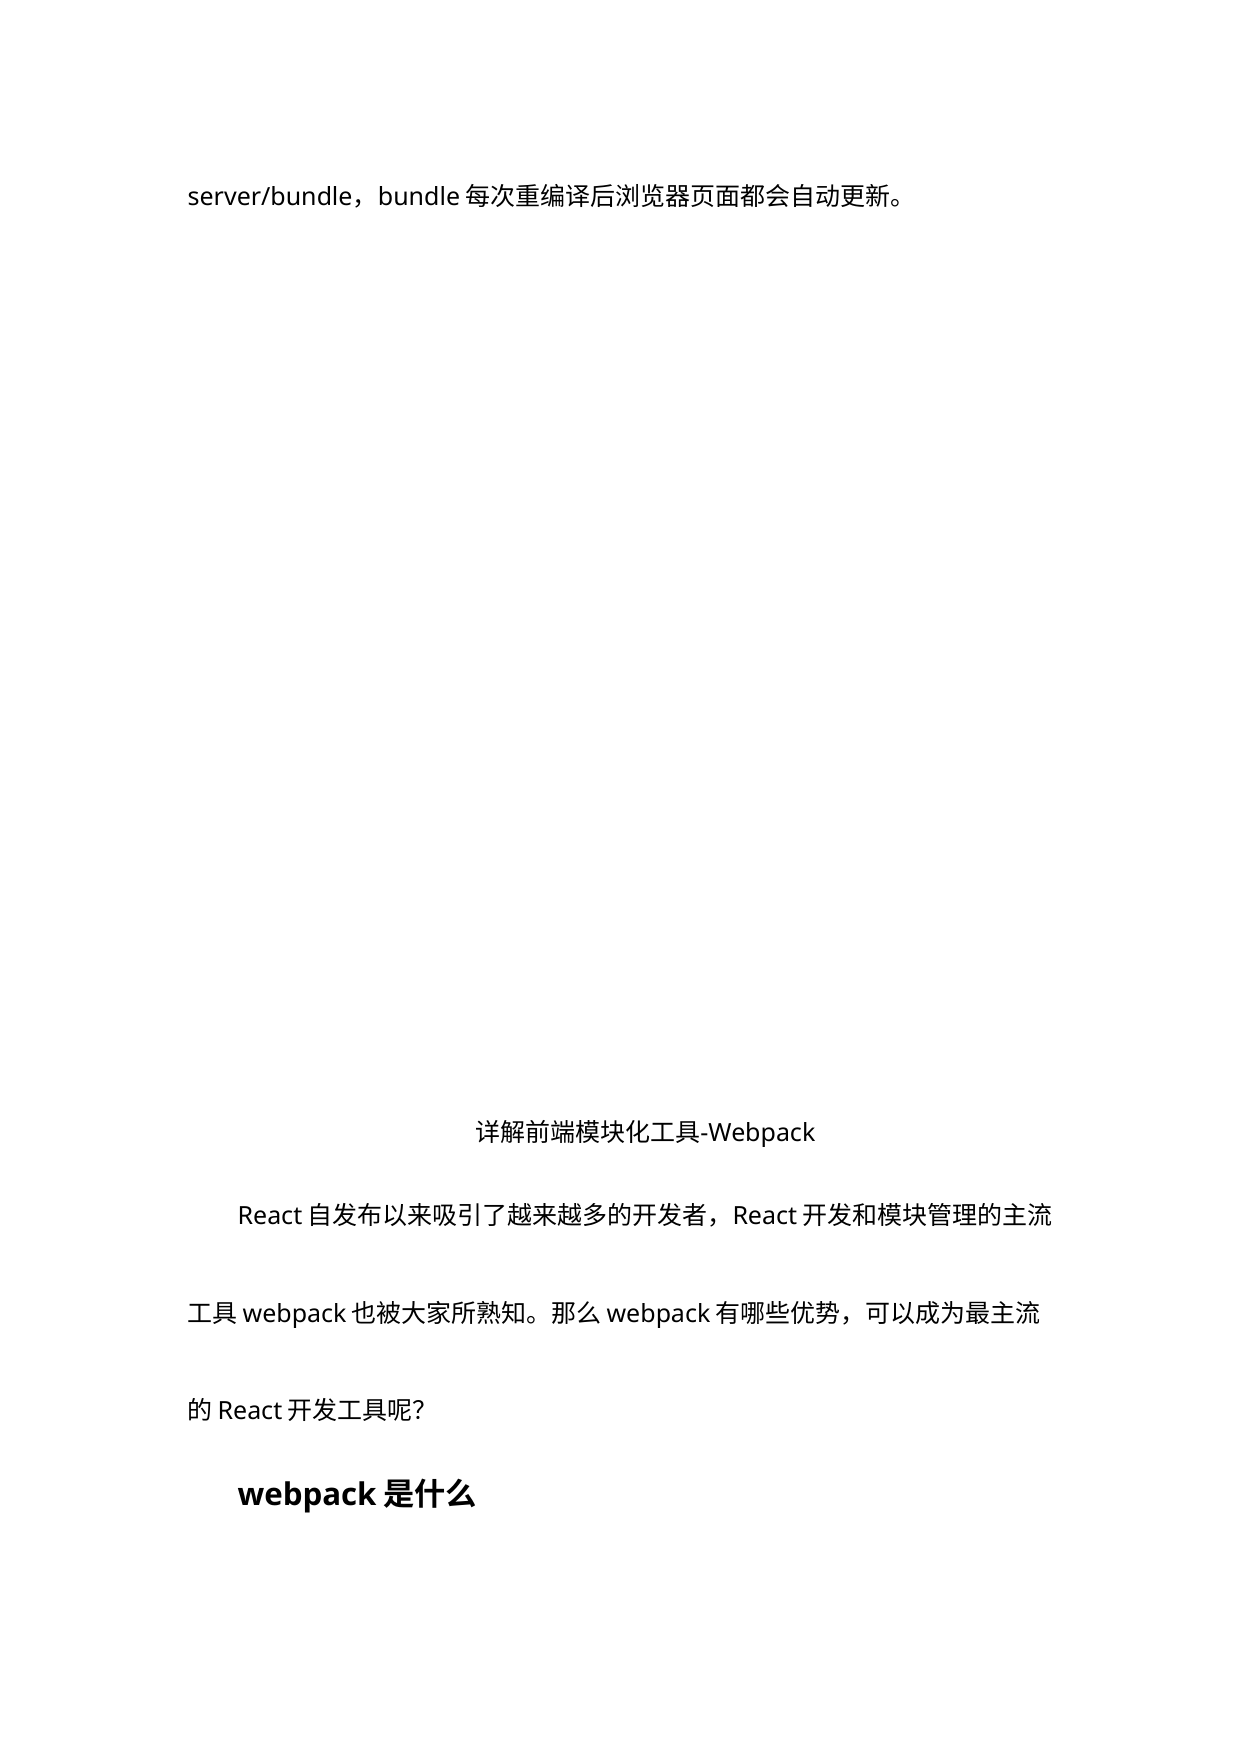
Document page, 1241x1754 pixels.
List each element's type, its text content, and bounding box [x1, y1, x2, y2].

text 详解前端模块化工具-Webpack [187, 1098, 1053, 1163]
text webpack是什么 [187, 1459, 1053, 1524]
text React自发布以来吸引了越来越多的开发者，React开发和模块管理的主流工具webpack也被大家所熟知。那么webpack有哪些优势，可以成为最主流的React开发工具呢？ [187, 1181, 1053, 1441]
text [187, 162, 1053, 227]
